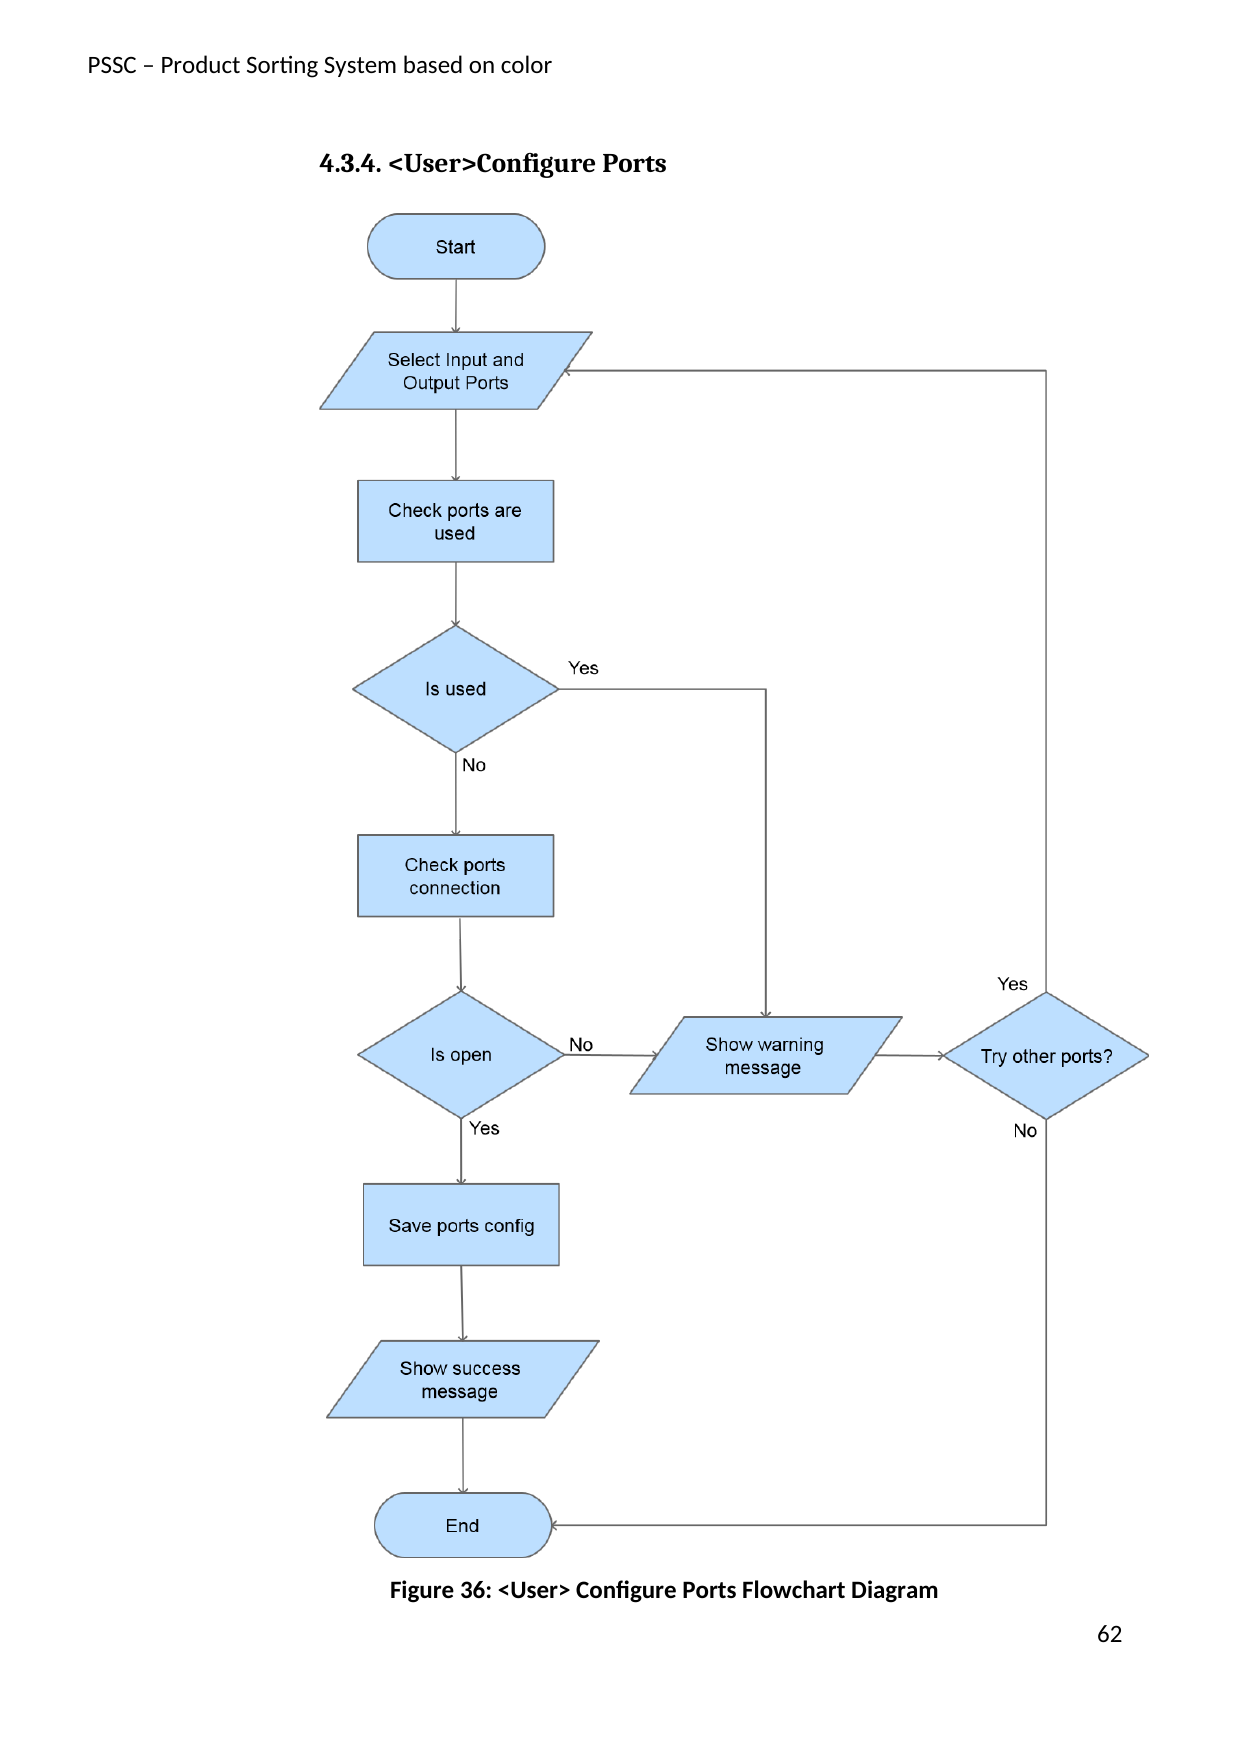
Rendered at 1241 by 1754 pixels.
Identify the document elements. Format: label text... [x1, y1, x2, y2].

list <User>Configure Ports [319, 148, 1122, 179]
text Figure 36: <User> Configure Ports Flowchart Diagram [207, 1574, 1122, 1605]
picture [319, 210, 1149, 1558]
